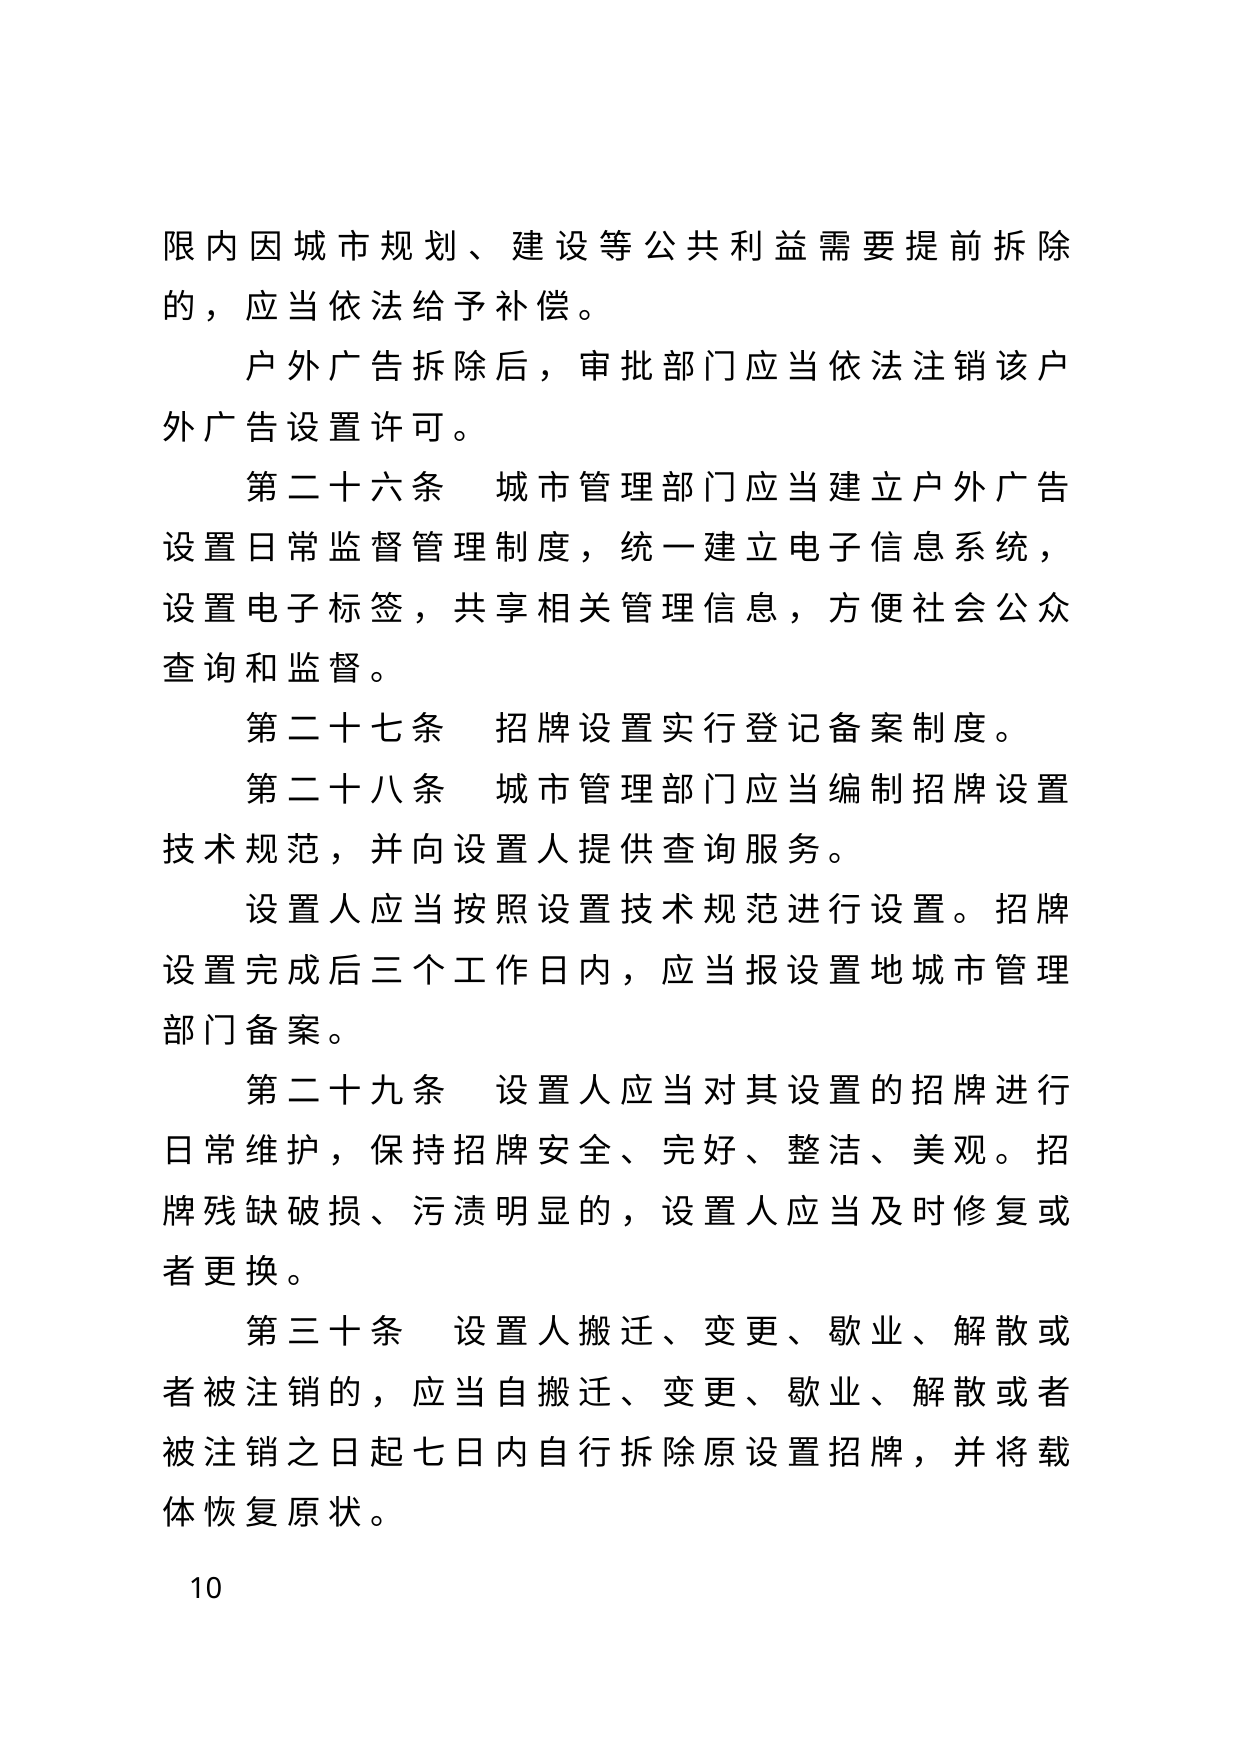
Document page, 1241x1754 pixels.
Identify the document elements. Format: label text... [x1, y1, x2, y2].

text 第二十七条 招牌设置实行登记备案制度。 [162, 696, 1078, 756]
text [162, 213, 1078, 334]
text 第三十条 设置人搬迁、变更、歇业、解散或者被注销的，应当自搬迁、变更、歇业、解散或者被注销之日起七日内自行拆除原设置招牌，并将载体恢复原状。 [162, 1299, 1078, 1540]
text 第二十九条 设置人应当对其设置的招牌进行日常维护，保持招牌安全、完好、整洁、美观。招牌残缺破损、污渍明显的，设置人应当及时修复或者更换。 [162, 1058, 1078, 1299]
text 第二十六条 城市管理部门应当建立户外广告设置日常监督管理制度，统一建立电子信息系统，设置电子标签，共享相关管理信息，方便社会公众查询和监督。 [162, 455, 1078, 696]
text 设置人应当按照设置技术规范进行设置。招牌设置完成后三个工作日内，应当报设置地城市管理部门备案。 [162, 877, 1078, 1058]
text 第二十八条 城市管理部门应当编制招牌设置技术规范，并向设置人提供查询服务。 [162, 756, 1078, 877]
text 户外广告拆除后，审批部门应当依法注销该户外广告设置许可。 [162, 334, 1078, 455]
